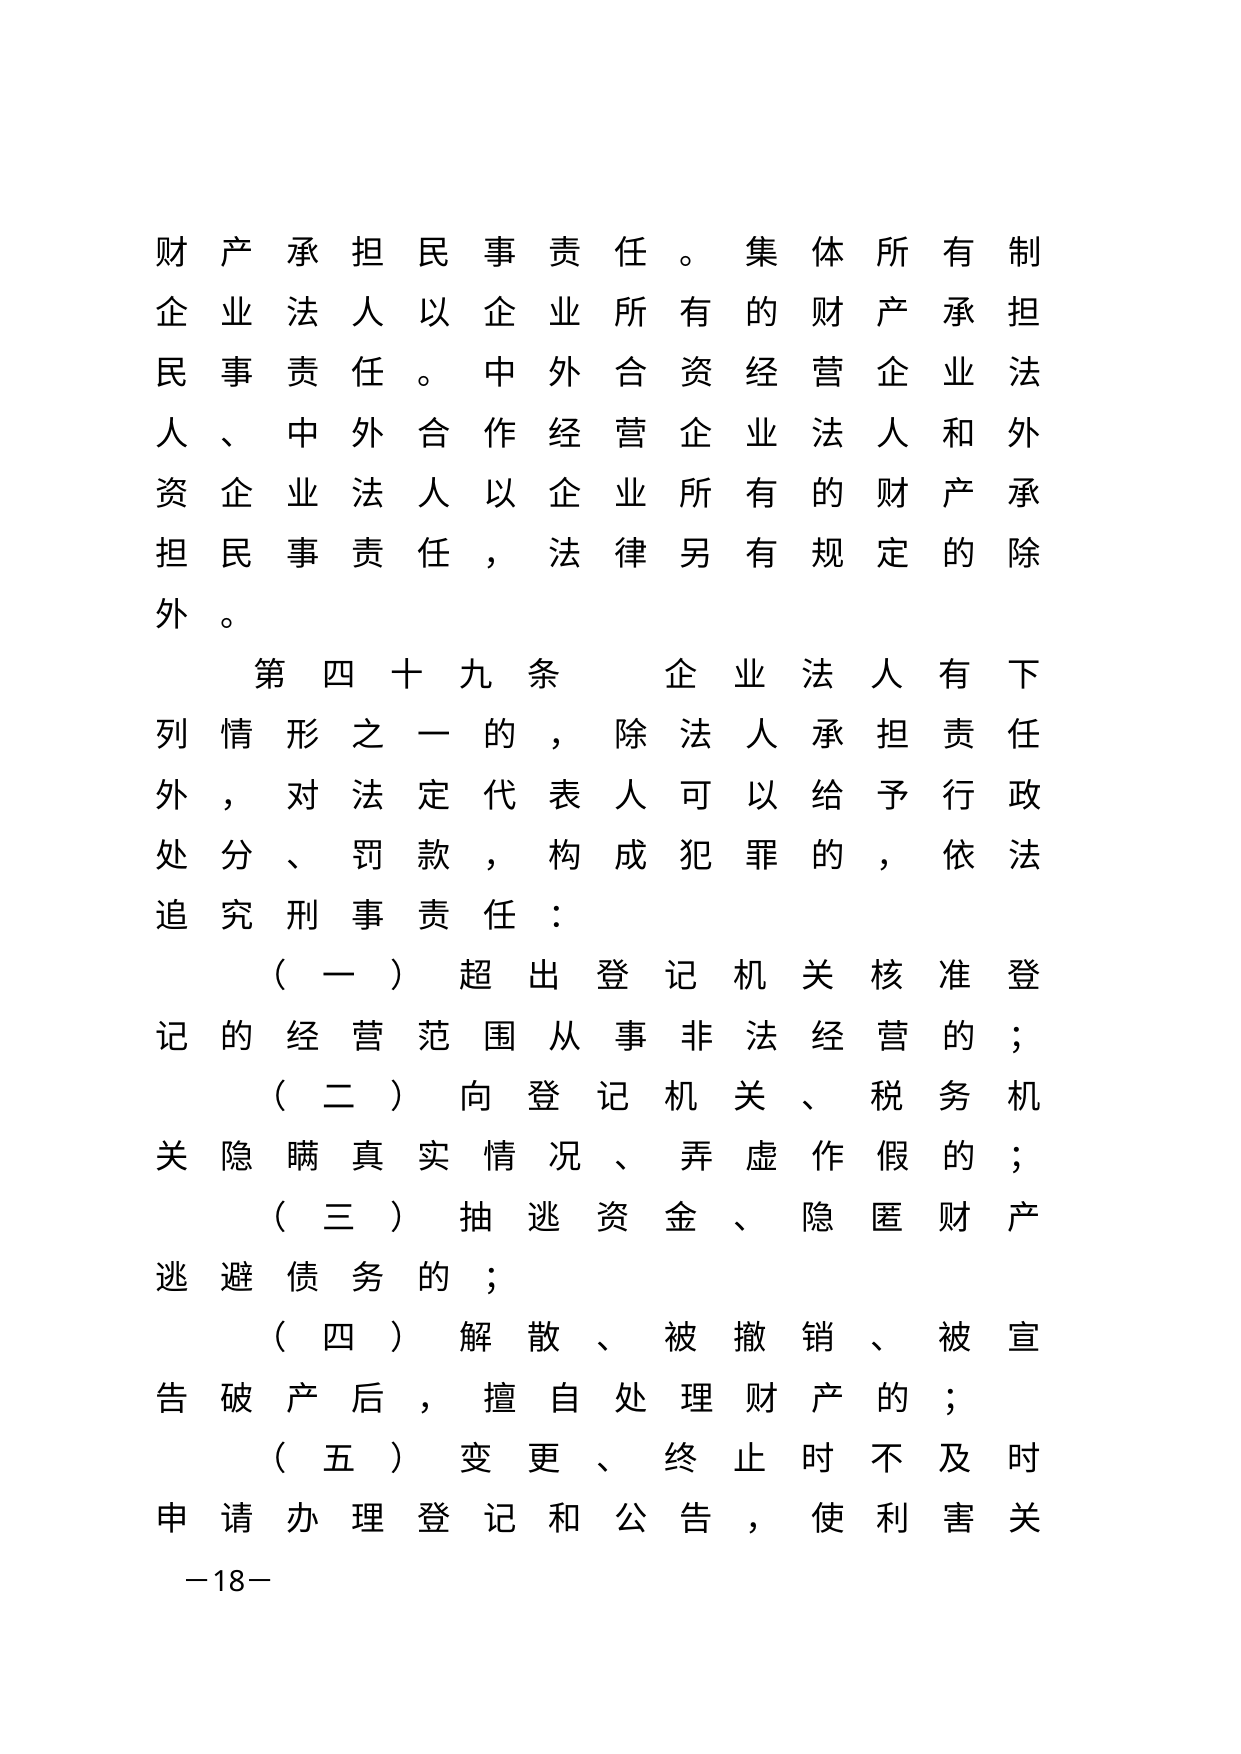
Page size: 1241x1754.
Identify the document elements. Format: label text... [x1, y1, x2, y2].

text （四）解散、被撤销、被宣告破产后，擅自处理财产的； [155, 1305, 1073, 1426]
text （五）变更、终止时不及时申请办理登记和公告，使利害关系人遭受重大损失的； [155, 1426, 1073, 1546]
text （三）抽逃资金、隐匿财产逃避债务的； [155, 1184, 1073, 1305]
text （二）向登记机关、税务机关隐瞒真实情况、弄虚作假的； [155, 1064, 1073, 1184]
text （一）超出登记机关核准登记的经营范围从事非法经营的； [155, 943, 1073, 1064]
text 第四十九条 企业法人有下列情形之一的，除法人承担责任外，对法定代表人可以给予行政处分、罚款，构成犯罪的，依法追究刑事责任： [155, 642, 1073, 943]
text 第四十八条 全民所有制企业法人以国家授予它经营管理的财产承担民事责任。集体所有制企业法人以企业所有的财产承担民事责任。中外合资经营企业法人、中外合作经营企业法人和外资企业法人以企业所有的财产承担民事责任，法律另有规定的除外。 [155, 219, 1073, 642]
